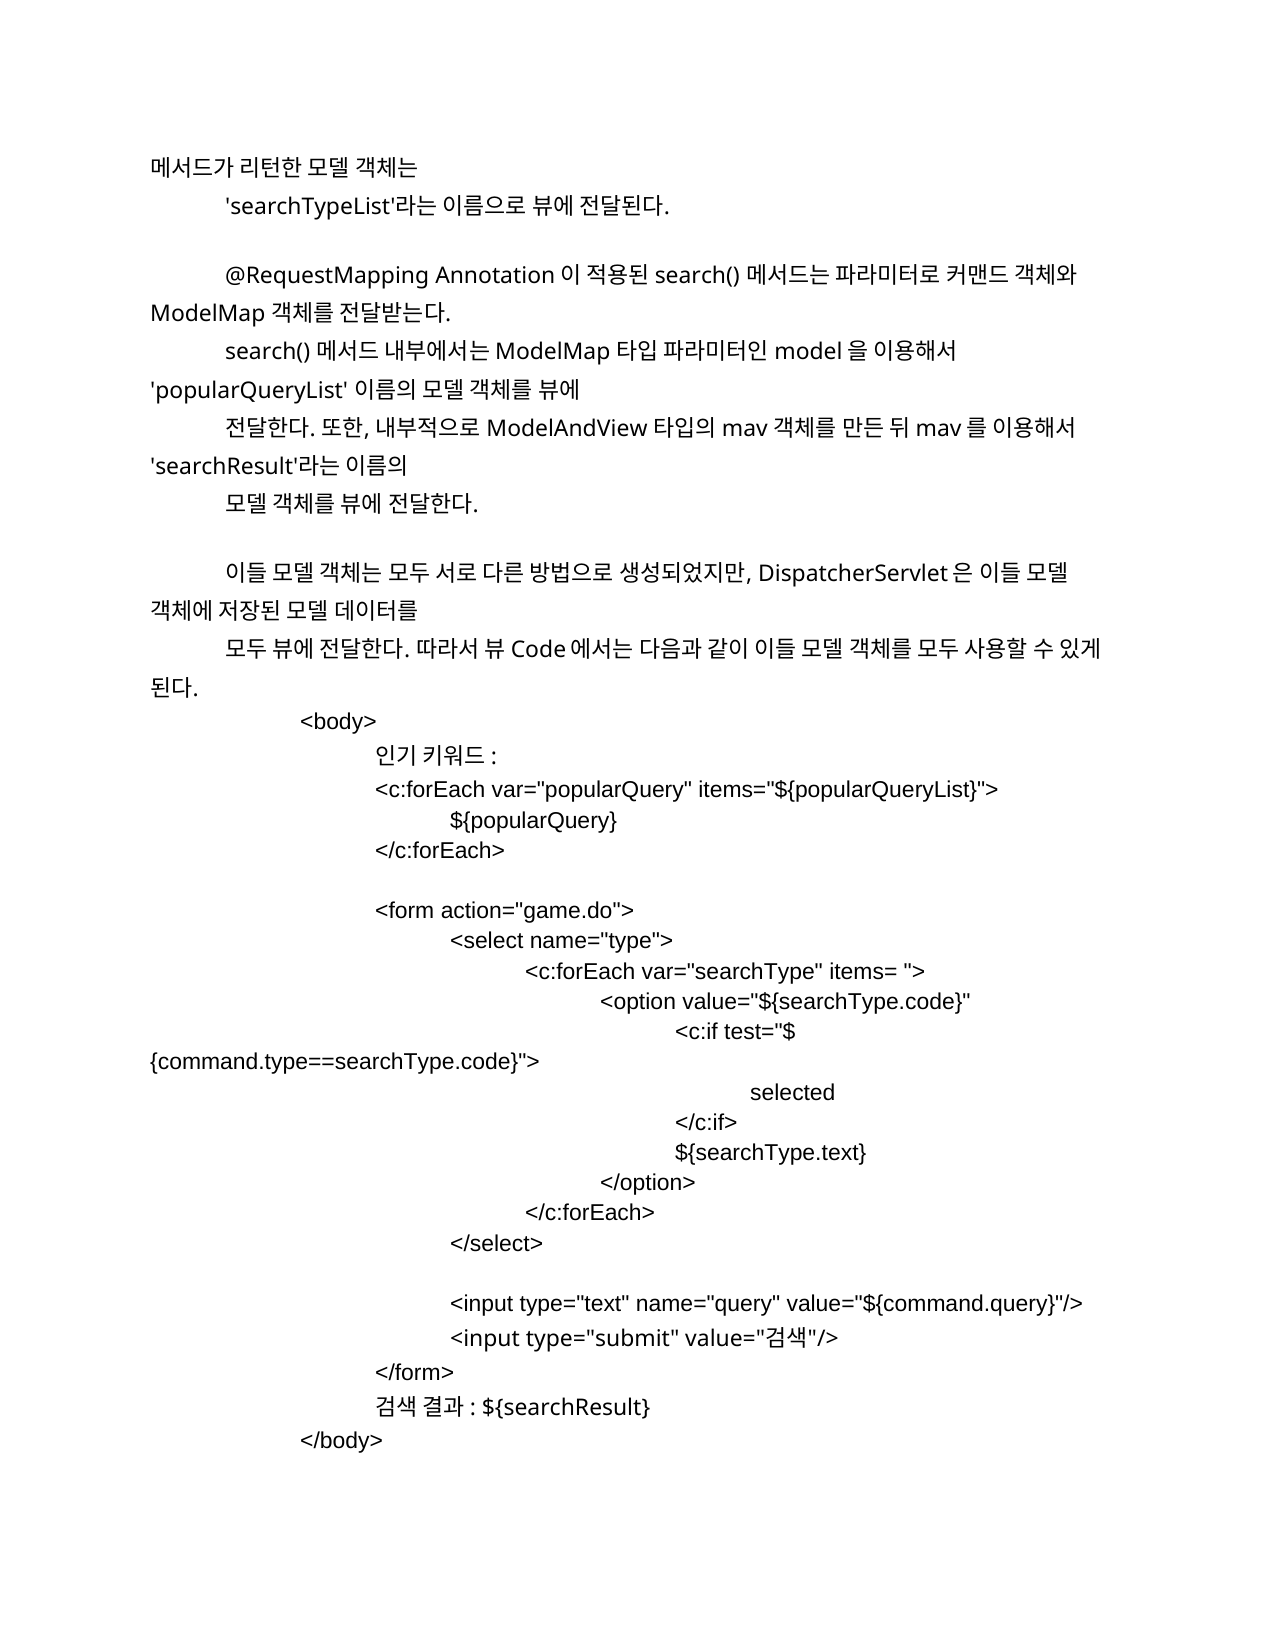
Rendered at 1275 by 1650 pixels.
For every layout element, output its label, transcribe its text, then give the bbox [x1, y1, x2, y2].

text <c:forEach var="popularQuery" items="${popularQueryList}"> [150, 776, 1125, 803]
text <input type="text" name="query" value="${command.query}"/> [150, 1290, 1125, 1316]
text @RequestMapping Annotation이 적용된 search() 메서드는 파라미터로 커맨드 객체와 ModelMap 객체를 전달받는다. [150, 257, 1125, 328]
text </select> [150, 1229, 1125, 1256]
text 모델 객체를 뷰에 전달한다. [150, 486, 1125, 520]
text 인기 키워드 : [150, 738, 1125, 771]
text </c:if> [150, 1109, 1125, 1135]
text 'searchTypeList'라는 이름으로 뷰에 전달된다. [150, 188, 1125, 221]
text 전달한다. 또한, 내부적으로 ModelAndView 타입의 mav 객체를 만든 뒤 mav를 이용해서 'searchResult'라는 이름의 [150, 410, 1125, 481]
text <select name="type"> [150, 927, 1125, 954]
text </c:forEach> [150, 837, 1125, 863]
text <c:forEach var="searchType" items= "> [150, 958, 1125, 984]
text </body> [150, 1427, 1125, 1453]
text <form action="game.do"> [150, 897, 1125, 923]
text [150, 150, 1125, 183]
text <body> [150, 708, 1125, 734]
text search() 메서드 내부에서는 ModelMap 타입 파라미터인 model을 이용해서 'popularQueryList' 이름의 모델 객체를 뷰에 [150, 333, 1125, 405]
text ${searchType.text} [150, 1139, 1125, 1165]
text <option value="${searchType.code}" [150, 988, 1125, 1014]
text </c:forEach> [150, 1199, 1125, 1226]
text </form> [150, 1358, 1125, 1385]
text 모두 뷰에 전달한다. 따라서 뷰 Code에서는 다음과 같이 이들 모델 객체를 모두 사용할 수 있게 된다. [150, 631, 1125, 703]
text <input type="submit" value="검색"/> [150, 1320, 1125, 1353]
text selected [150, 1078, 1125, 1105]
text </option> [150, 1169, 1125, 1195]
text <c:if test="${command.type==searchType.code}"> [150, 1018, 1125, 1074]
text 이들 모델 객체는 모두 서로 다른 방법으로 생성되었지만, DispatcherServlet은 이들 모델 객체에 저장된 모델 데이터를 [150, 555, 1125, 626]
text ${popularQuery} [150, 807, 1125, 833]
text 검색 결과 : ${searchResult} [150, 1389, 1125, 1422]
